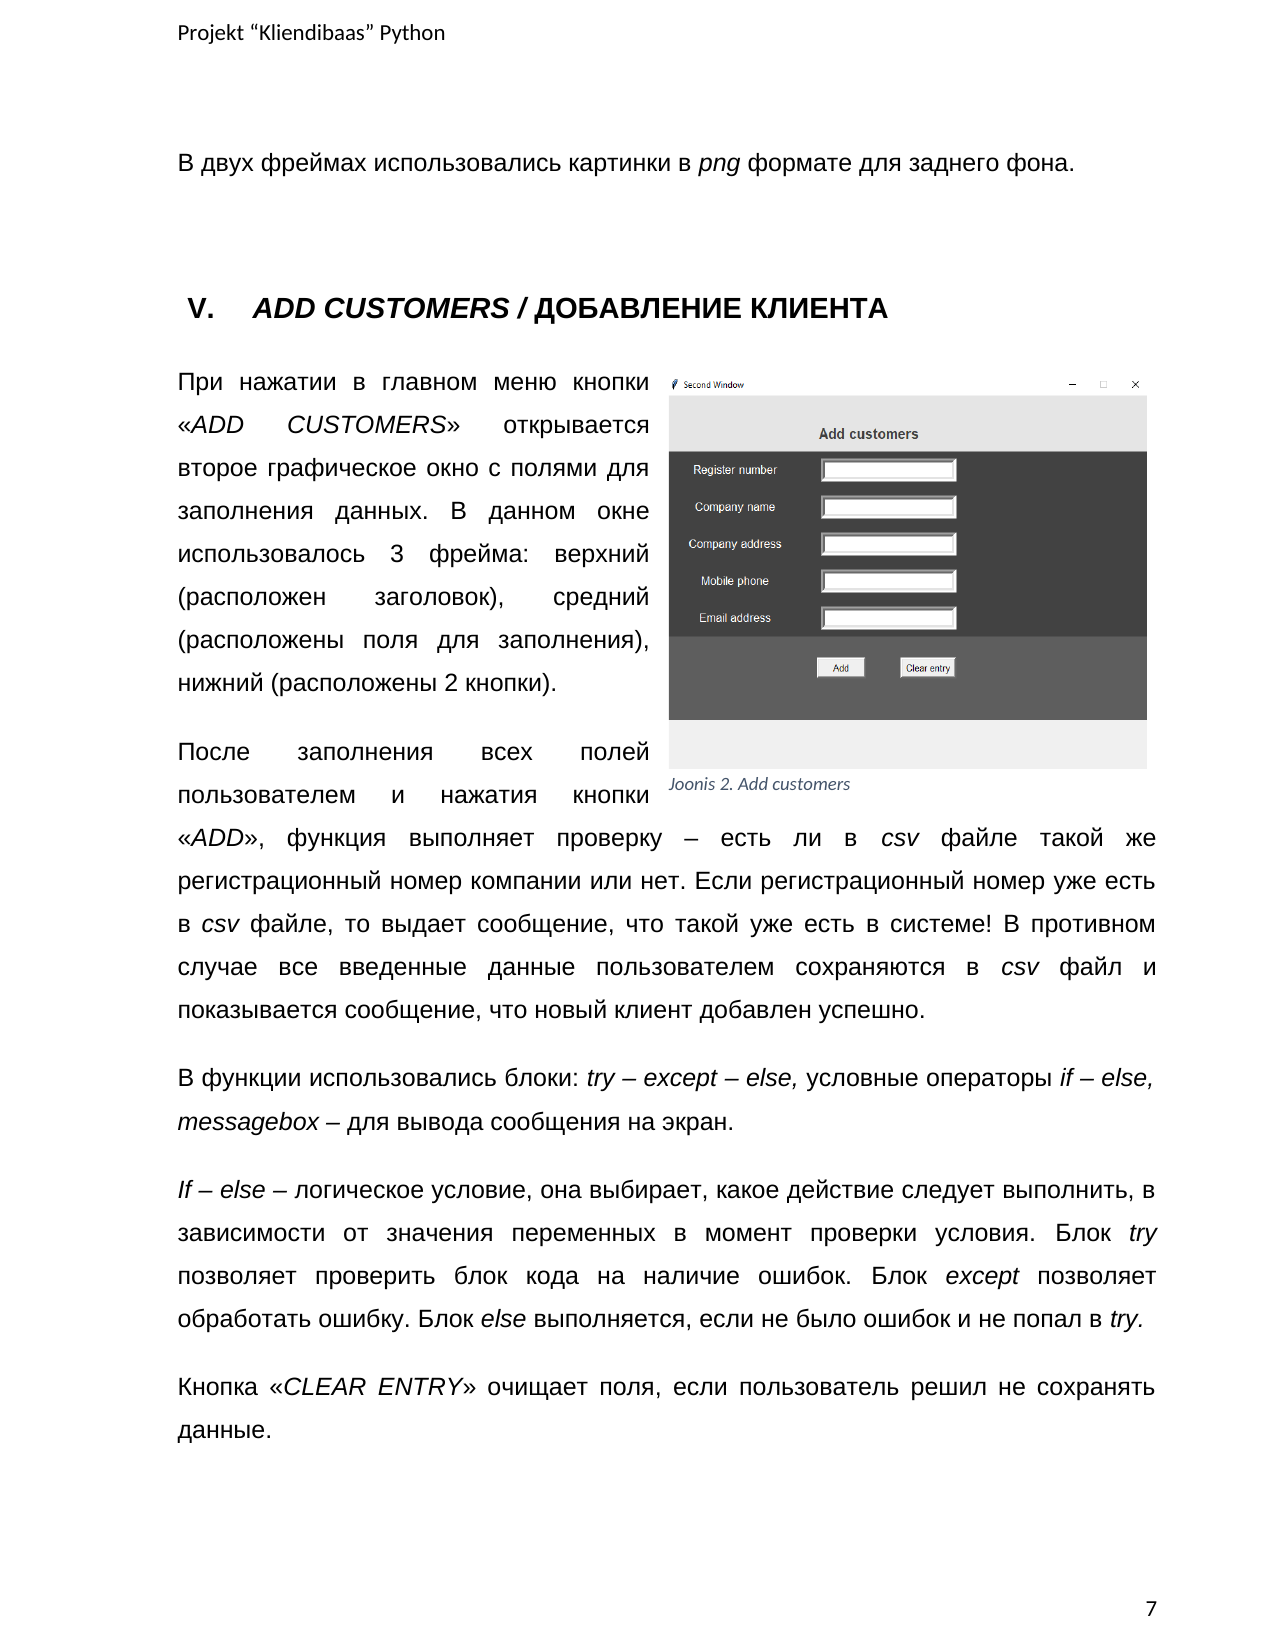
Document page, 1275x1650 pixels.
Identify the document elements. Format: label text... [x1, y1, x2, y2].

list ADD CUSTOMERS / ДОБАВЛЕНИЕ КЛИЕНТА [215, 291, 1157, 325]
text В функции использовались блоки: try – except – else, условные операторы if – else, messagebox – для вывода сообщения на экран. [177, 1063, 1157, 1135]
picture [668, 377, 1147, 768]
text Кнопка «CLEAR ENTRY» очищает поля, если пользователь решил не сохранять данные. [177, 1372, 1157, 1444]
text If – else – логическое условие, она выбирает, какое действие следует выполнить, в зависимости от значения переменных в момент проверки условия. Блок try позволяет проверить блок кода на наличие ошибок. Блок except позволяет обработать ошибку. Блок else выполняется, если не было ошибок и не попал в try. [177, 1174, 1157, 1333]
text В двух фреймах использовались картинки в png формате для заднего фона. [177, 148, 1157, 176]
text После заполнения всех полей пользователем и нажатия кнопки «ADD», функция выполняет проверку – есть ли в csv файле такой же регистрационный номер компании или нет. Если регистрационный номер уже есть в csv файле, то выдает сообщение, что такой уже есть в системе! В противном случае все введенные данные пользователем сохраняются в csv файл и показывается сообщение, что новый клиент добавлен успешно. [177, 736, 1157, 1024]
